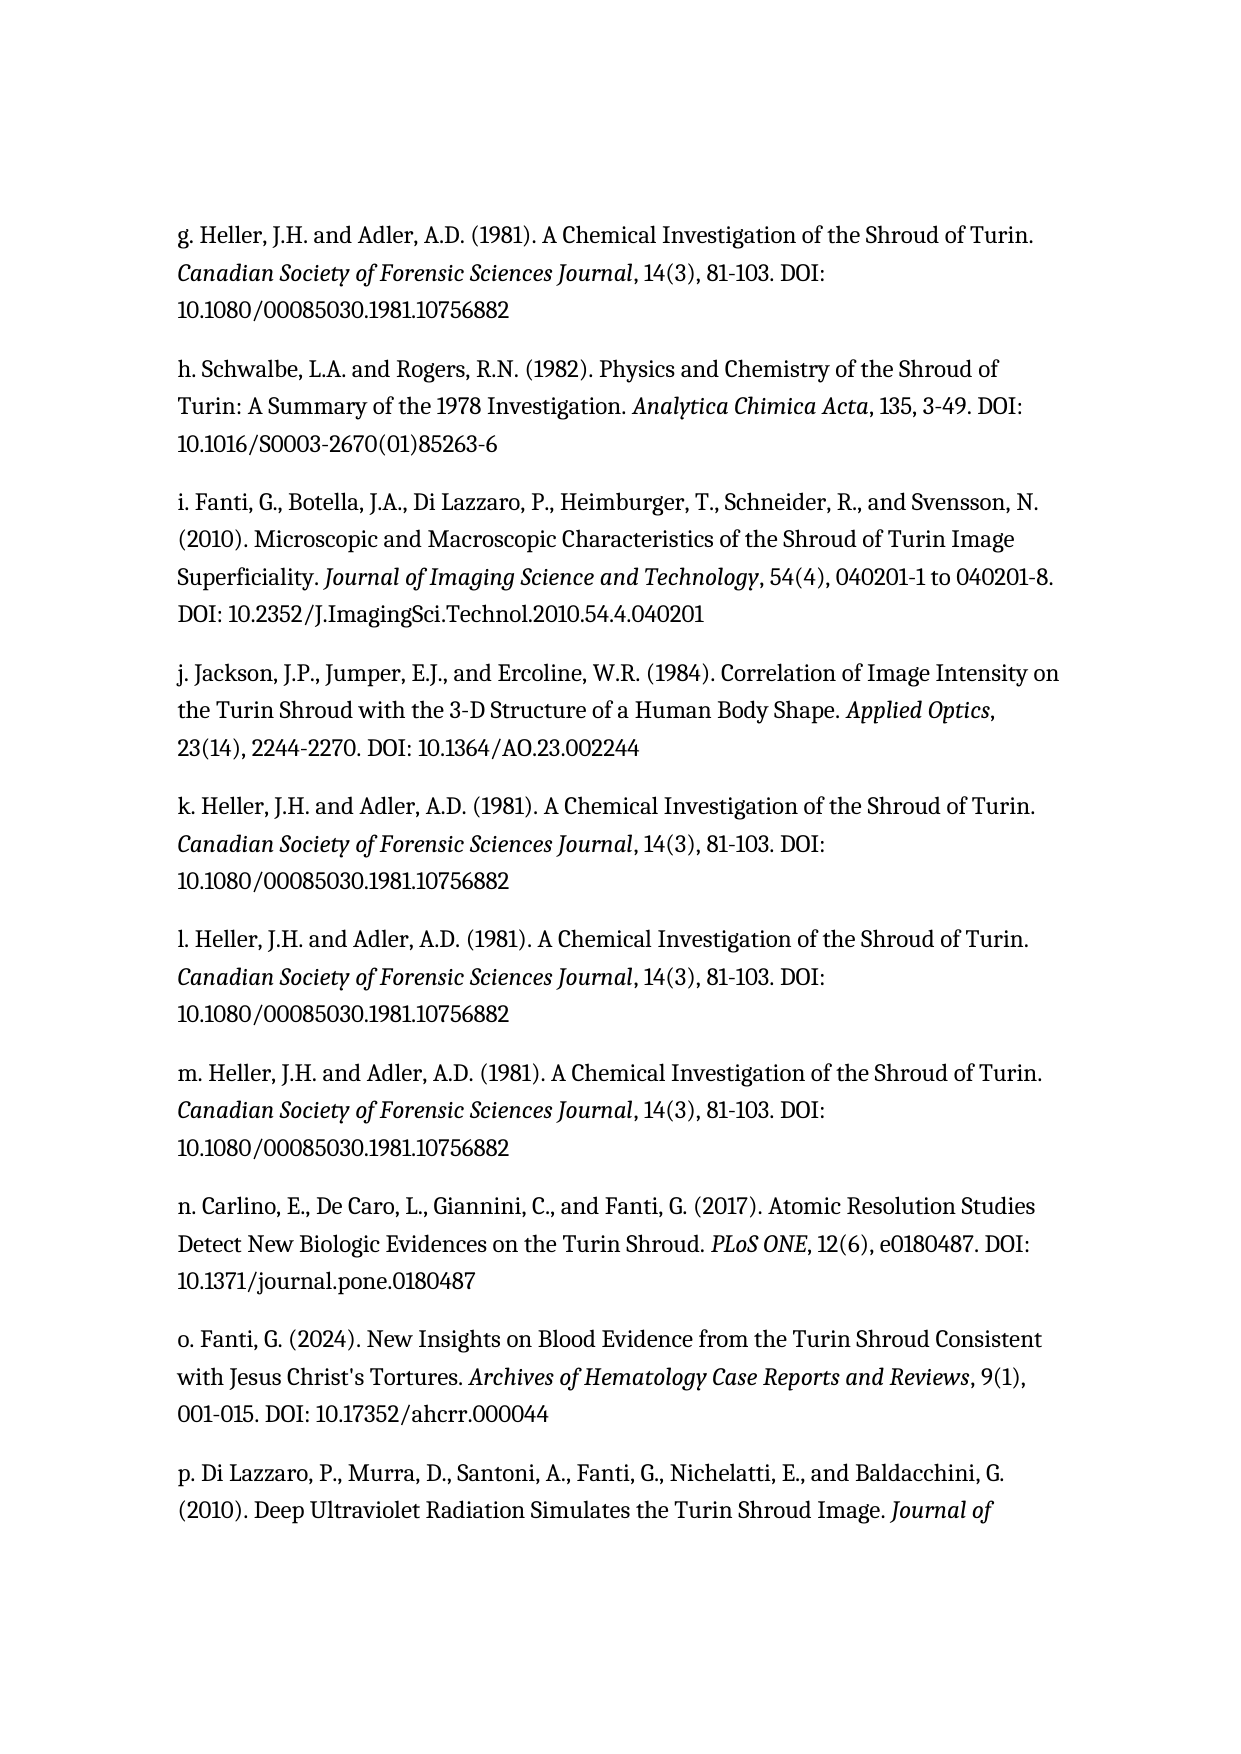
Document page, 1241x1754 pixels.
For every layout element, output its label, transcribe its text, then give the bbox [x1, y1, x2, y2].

text l. Heller, J.H. and Adler, A.D. (1981). A Chemical Investigation of the Shroud of Turin. Canadian Society of Forensic Sciences Journal, 14(3), 81-103. DOI: 10.1080/00085030.1981.10756882 [177, 921, 1063, 1033]
text g. Heller, J.H. and Adler, A.D. (1981). A Chemical Investigation of the Shroud of Turin. Canadian Society of Forensic Sciences Journal, 14(3), 81-103. DOI: 10.1080/00085030.1981.10756882 [177, 217, 1063, 329]
text m. Heller, J.H. and Adler, A.D. (1981). A Chemical Investigation of the Shroud of Turin. Canadian Society of Forensic Sciences Journal, 14(3), 81-103. DOI: 10.1080/00085030.1981.10756882 [177, 1054, 1063, 1167]
text h. Schwalbe, L.A. and Rogers, R.N. (1982). Physics and Chemistry of the Shroud of Turin: A Summary of the 1978 Investigation. Analytica Chimica Acta, 135, 3-49. DOI: 10.1016/S0003-2670(01)85263-6 [177, 350, 1063, 463]
text j. Jackson, J.P., Jumper, E.J., and Ercoline, W.R. (1984). Correlation of Image Intensity on the Turin Shroud with the 3-D Structure of a Human Body Shape. Applied Optics, 23(14), 2244-2270. DOI: 10.1364/AO.23.002244 [177, 654, 1063, 767]
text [177, 1454, 1063, 1529]
text k. Heller, J.H. and Adler, A.D. (1981). A Chemical Investigation of the Shroud of Turin. Canadian Society of Forensic Sciences Journal, 14(3), 81-103. DOI: 10.1080/00085030.1981.10756882 [177, 788, 1063, 900]
text n. Carlino, E., De Caro, L., Giannini, C., and Fanti, G. (2017). Atomic Resolution Studies Detect New Biologic Evidences on the Turin Shroud. PLoS ONE, 12(6), e0180487. DOI: 10.1371/journal.pone.0180487 [177, 1188, 1063, 1300]
text o. Fanti, G. (2024). New Insights on Blood Evidence from the Turin Shroud Consistent with Jesus Christ's Tortures. Archives of Hematology Case Reports and Reviews, 9(1), 001-015. DOI: 10.17352/ahcrr.000044 [177, 1321, 1063, 1433]
text i. Fanti, G., Botella, J.A., Di Lazzaro, P., Heimburger, T., Schneider, R., and Svensson, N. (2010). Microscopic and Macroscopic Characteristics of the Shroud of Turin Image Superficiality. Journal of Imaging Science and Technology, 54(4), 040201-1 to 040201-8. DOI: 10.2352/J.ImagingSci.Technol.2010.54.4.040201 [177, 483, 1063, 633]
